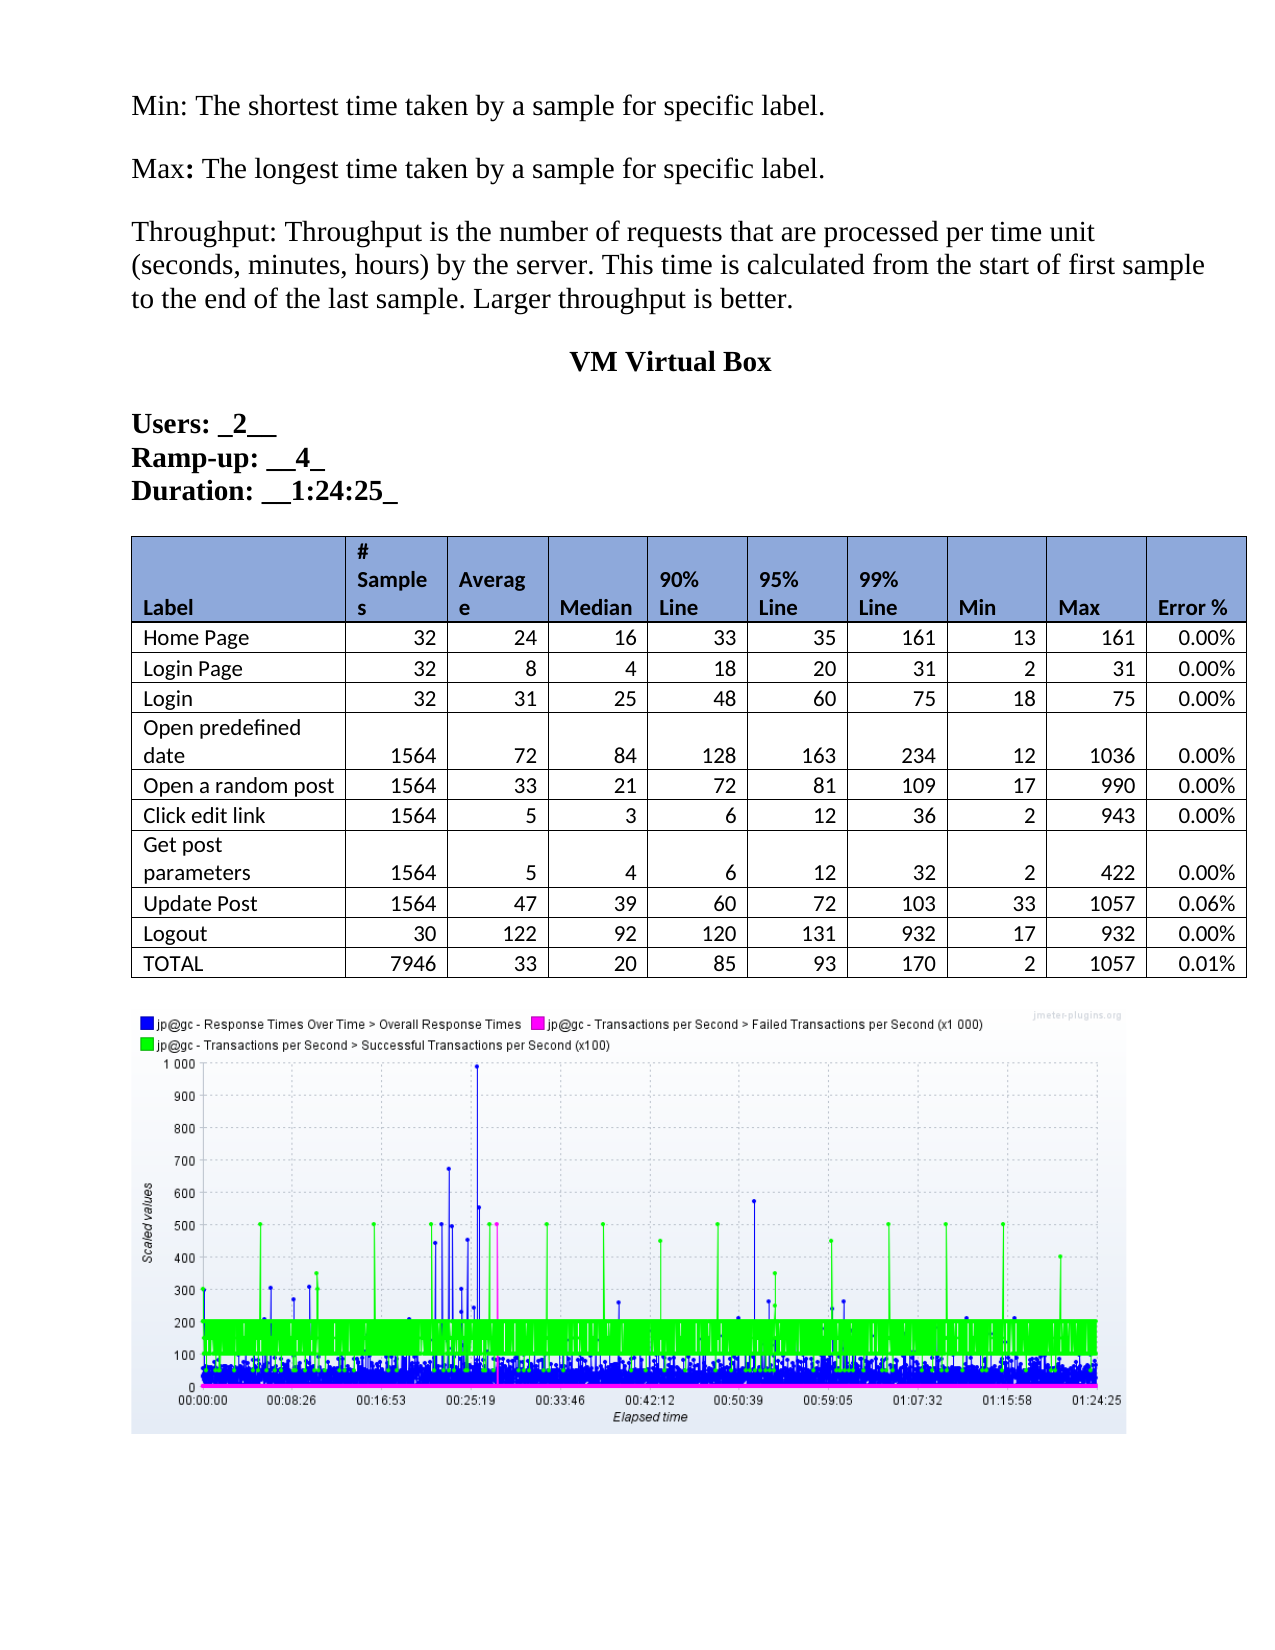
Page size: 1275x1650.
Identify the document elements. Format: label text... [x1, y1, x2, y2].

table_header Min [948, 537, 1046, 621]
table_cell 72 [648, 770, 747, 799]
table_cell 122 [448, 918, 548, 947]
table_cell 103 [848, 888, 947, 917]
table_header Max [1047, 537, 1146, 621]
table_cell 2 [948, 948, 1046, 977]
table_cell 2 [948, 831, 1046, 887]
table_cell 84 [549, 713, 647, 769]
table_cell 48 [648, 683, 747, 712]
table_cell 75 [848, 683, 947, 712]
table_cell 234 [848, 713, 947, 769]
table_header 90% Line [648, 537, 747, 621]
table_cell 1036 [1047, 713, 1146, 769]
table_cell 20 [748, 653, 847, 682]
table_cell 422 [1047, 831, 1146, 887]
table_cell 93 [748, 948, 847, 977]
table_cell 5 [448, 831, 548, 887]
table_cell 5 [448, 800, 548, 829]
table_cell 12 [748, 800, 847, 829]
table_cell 72 [748, 888, 847, 917]
table_header Error % [1147, 537, 1246, 621]
table_cell 2 [948, 800, 1046, 829]
table_cell 932 [848, 918, 947, 947]
table_cell Get post parameters [132, 831, 345, 887]
table_cell 2 [948, 653, 1046, 682]
table_cell 18 [948, 683, 1046, 712]
table_cell 18 [648, 653, 747, 682]
table_cell 33 [448, 770, 548, 799]
table_cell 932 [1047, 918, 1146, 947]
table_cell 85 [648, 948, 747, 977]
table_cell 6 [648, 800, 747, 829]
table_cell 0.00% [1147, 683, 1246, 712]
table_cell Update Post [132, 888, 345, 917]
table_cell 6 [648, 831, 747, 887]
table_header 95% Line [748, 537, 847, 621]
table_cell 17 [948, 770, 1046, 799]
table_cell 1057 [1047, 948, 1146, 977]
text VM Virtual Box [131, 344, 1209, 377]
table_cell 4 [549, 653, 647, 682]
table_cell 60 [748, 683, 847, 712]
table_cell 32 [346, 683, 447, 712]
picture [131, 1007, 1127, 1434]
table_cell 47 [448, 888, 548, 917]
table_cell 0.00% [1147, 800, 1246, 829]
table_cell Open a random post [132, 770, 345, 799]
table_cell 4 [549, 831, 647, 887]
table_cell 0.00% [1147, 831, 1246, 887]
table_cell 75 [1047, 683, 1146, 712]
table_cell 990 [1047, 770, 1146, 799]
table_cell 31 [848, 653, 947, 682]
table_cell 120 [648, 918, 747, 947]
table_cell 1564 [346, 888, 447, 917]
table_cell 0.01% [1147, 948, 1246, 977]
table_cell 32 [848, 831, 947, 887]
table_cell 0.00% [1147, 770, 1246, 799]
table_cell 12 [948, 713, 1046, 769]
table_cell Open predefined date [132, 713, 345, 769]
table_header 99% Line [848, 537, 947, 621]
table_header # Samples [346, 537, 447, 621]
text Users: _2__ Ramp-up: __4_ Duration: __1:24:25_ [131, 406, 1209, 507]
table_cell 1564 [346, 831, 447, 887]
table_cell 1564 [346, 713, 447, 769]
table_cell 109 [848, 770, 947, 799]
table_cell 31 [448, 683, 548, 712]
table_cell 13 [948, 623, 1046, 652]
table_cell 0.00% [1147, 623, 1246, 652]
table_cell 72 [448, 713, 548, 769]
table_cell 0.06% [1147, 888, 1246, 917]
table_cell 1564 [346, 800, 447, 829]
table_cell Home Page [132, 623, 345, 652]
text Throughput: Throughput is the number of requests that are processed per time unit (seconds, minutes, hours) by the server. This time is calculated from the start of first sample to the end of the last sample. Larger throughput is better. [131, 214, 1209, 314]
table_cell 0.00% [1147, 918, 1246, 947]
table_cell 35 [748, 623, 847, 652]
table_cell TOTAL [132, 948, 345, 977]
table_cell 1057 [1047, 888, 1146, 917]
table_cell 92 [549, 918, 647, 947]
table_header Label [132, 537, 345, 621]
table_header Median [549, 537, 647, 621]
table_cell 16 [549, 623, 647, 652]
table_cell 30 [346, 918, 447, 947]
table_cell 33 [948, 888, 1046, 917]
table_cell 39 [549, 888, 647, 917]
table_cell 8 [448, 653, 548, 682]
table_cell 128 [648, 713, 747, 769]
table_cell 32 [346, 653, 447, 682]
table_cell 1564 [346, 770, 447, 799]
table_cell 0.00% [1147, 713, 1246, 769]
table_cell 21 [549, 770, 647, 799]
table_cell 170 [848, 948, 947, 977]
table_cell 131 [748, 918, 847, 947]
table_cell 943 [1047, 800, 1146, 829]
table_cell Login Page [132, 653, 345, 682]
table_cell 24 [448, 623, 548, 652]
table_cell 17 [948, 918, 1046, 947]
table_cell 20 [549, 948, 647, 977]
table_cell Click edit link [132, 800, 345, 829]
table_cell 60 [648, 888, 747, 917]
text Max: The longest time taken by a sample for specific label. [131, 151, 1209, 185]
table_cell 7946 [346, 948, 447, 977]
table_cell 12 [748, 831, 847, 887]
table_cell 31 [1047, 653, 1146, 682]
table_cell 161 [1047, 623, 1146, 652]
table_cell 36 [848, 800, 947, 829]
table_cell 33 [648, 623, 747, 652]
table_cell 32 [346, 623, 447, 652]
table_cell 33 [448, 948, 548, 977]
table_cell Logout [132, 918, 345, 947]
table_cell 3 [549, 800, 647, 829]
table_cell 161 [848, 623, 947, 652]
table_cell 163 [748, 713, 847, 769]
table_header Average [448, 537, 548, 621]
table_cell 25 [549, 683, 647, 712]
table_cell Login [132, 683, 345, 712]
table_cell 81 [748, 770, 847, 799]
table_cell 0.00% [1147, 653, 1246, 682]
text Min: The shortest time taken by a sample for specific label. [131, 88, 1209, 122]
